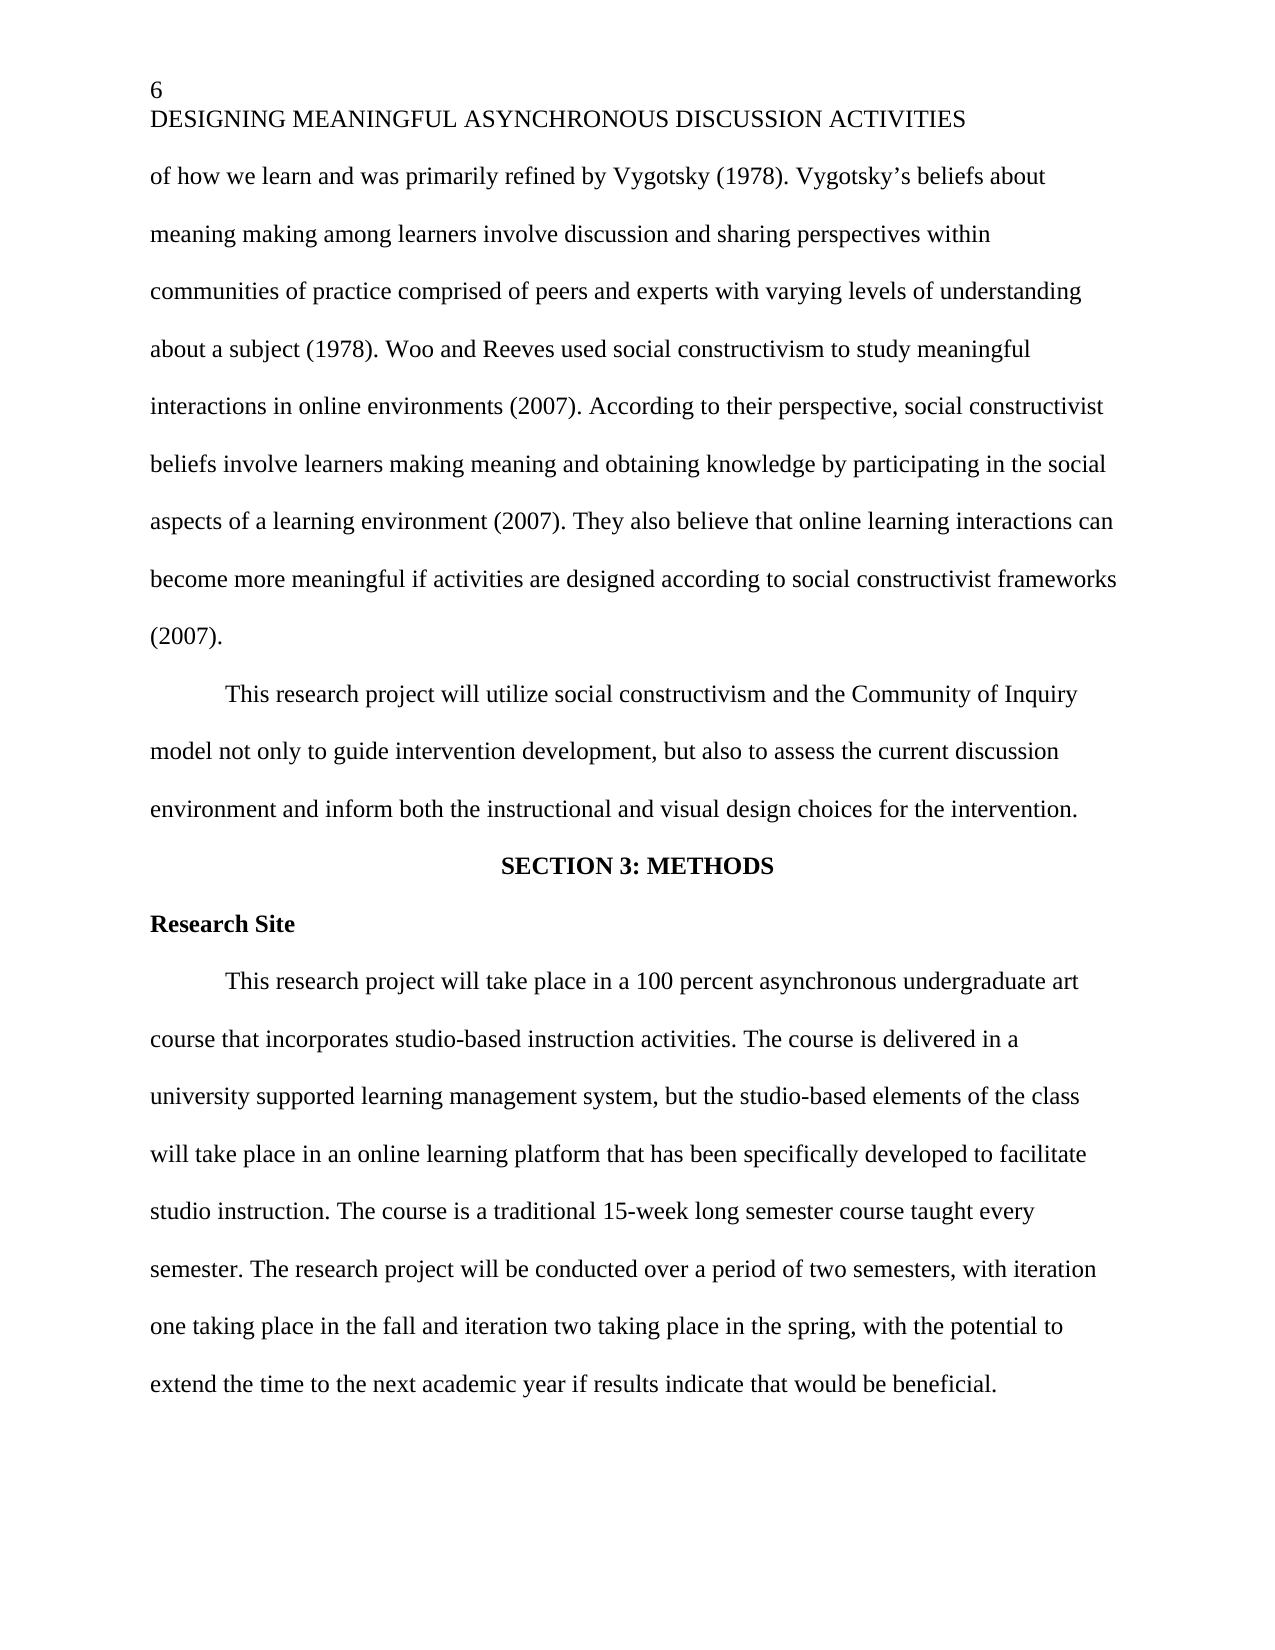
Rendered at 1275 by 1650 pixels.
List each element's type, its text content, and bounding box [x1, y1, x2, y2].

text This research project will utilize social constructivism and the Community of Inquiry model not only to guide intervention development, but also to assess the current discussion environment and inform both the instructional and visual design choices for the intervention. [150, 679, 1125, 822]
text This research project will take place in a 100 percent asynchronous undergraduate art course that incorporates studio-based instruction activities. The course is delivered in a university supported learning management system, but the studio-based elements of the class will take place in an online learning platform that has been specifically developed to facilitate studio instruction. The course is a traditional 15-week long semester course taught every semester. The research project will be conducted over a period of two semesters, with iteration one taking place in the fall and iteration two taking place in the spring, with the potential to extend the time to the next academic year if results indicate that would be beneficial. [150, 966, 1125, 1397]
text SECTION 3: METHODS [150, 851, 1125, 880]
text Research Site [150, 909, 1125, 937]
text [150, 161, 1125, 650]
